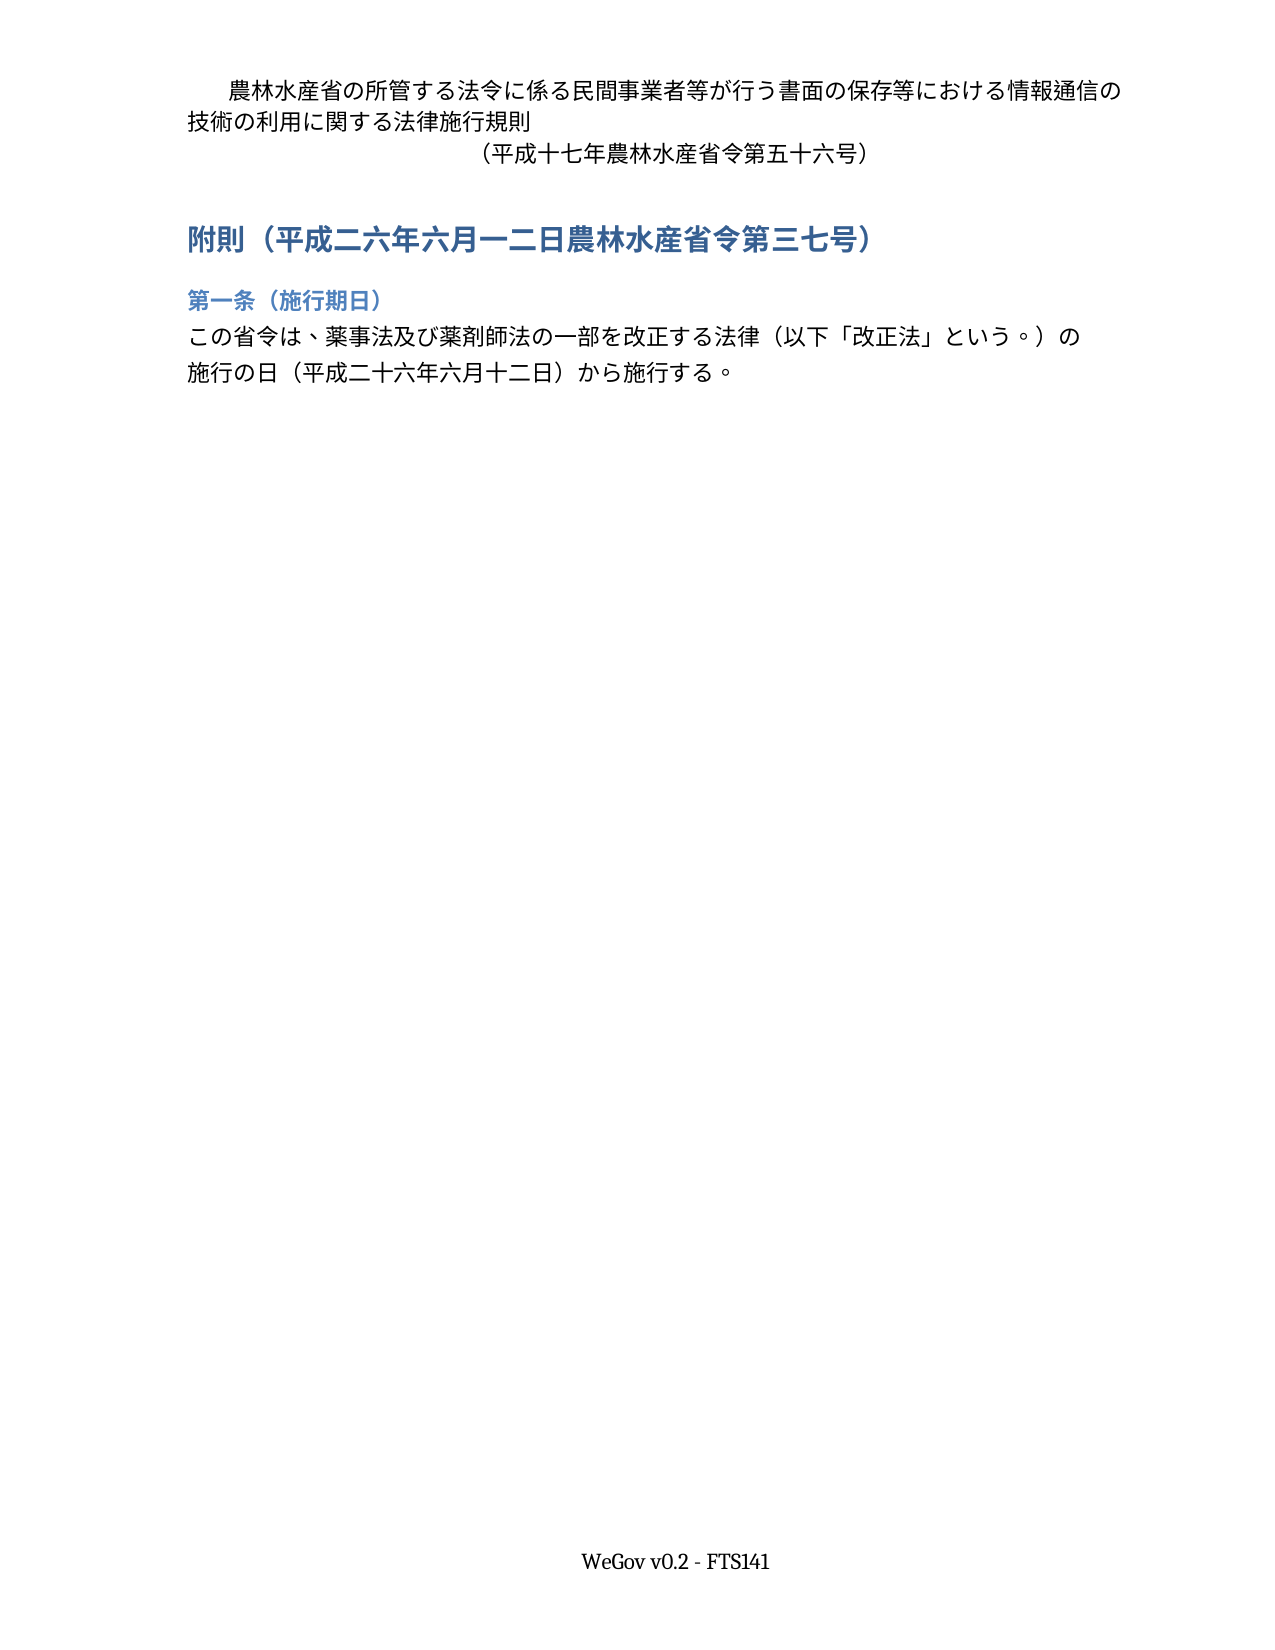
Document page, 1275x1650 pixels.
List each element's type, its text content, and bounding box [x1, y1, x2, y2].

subtitle 第一条（施行期日） [187, 285, 1087, 316]
subtitle 附則（平成二六年六月一二日農林水産省令第三七号） [187, 219, 1087, 258]
text この省令は、薬事法及び薬剤師法の一部を改正する法律（以下「改正法」という。）の施行の日（平成二十六年六月十二日）から施行する。 [187, 321, 1087, 388]
